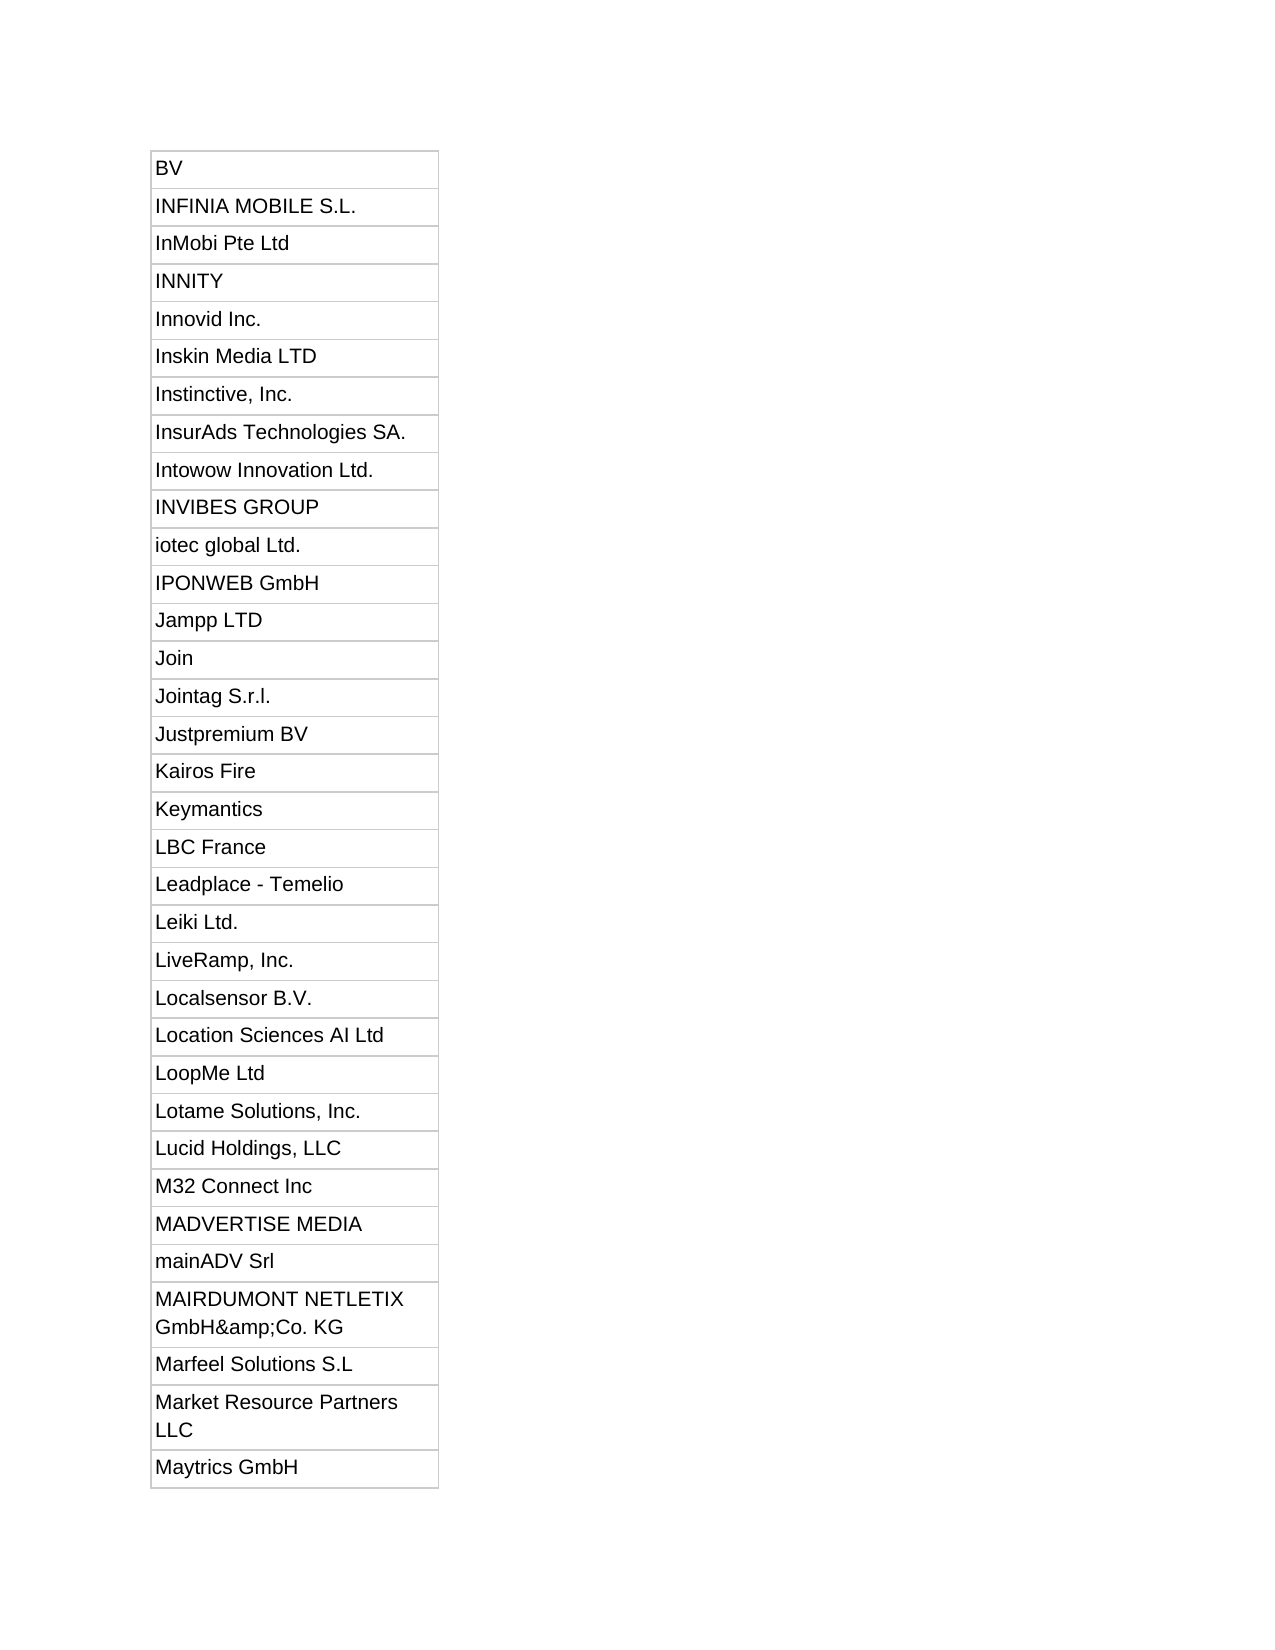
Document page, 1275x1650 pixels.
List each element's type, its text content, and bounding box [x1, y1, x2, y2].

table_cell INFINIA MOBILE S.L. [152, 189, 438, 225]
table_cell Kairos Fire [152, 755, 438, 791]
table_cell Keymantics [152, 793, 438, 829]
table_cell Intowow Innovation Ltd. [152, 453, 438, 489]
table_cell Jampp LTD [152, 604, 438, 640]
table_cell Inskin Media LTD [152, 340, 438, 376]
table_cell Join [152, 642, 438, 678]
table_cell INVIBES GROUP [152, 491, 438, 527]
table_cell M32 Connect Inc [152, 1170, 438, 1206]
table_cell Lotame Solutions, Inc. [152, 1094, 438, 1130]
table_cell Market Resource Partners LLC [152, 1386, 438, 1449]
table_cell InMobi Pte Ltd [152, 227, 438, 263]
table_cell MAIRDUMONT NETLETIX GmbH&amp;Co. KG [152, 1283, 438, 1346]
table_cell INNITY [152, 265, 438, 301]
table_cell MADVERTISE MEDIA [152, 1207, 438, 1243]
table_cell Marfeel Solutions S.L [152, 1348, 438, 1384]
table_cell Jointag S.r.l. [152, 680, 438, 716]
table_cell Localsensor B.V. [152, 981, 438, 1017]
table_cell Maytrics GmbH [152, 1451, 438, 1487]
table_cell Leiki Ltd. [152, 906, 438, 942]
table_cell Innovid Inc. [152, 302, 438, 338]
table_cell mainADV Srl [152, 1245, 438, 1281]
table_cell Location Sciences AI Ltd [152, 1019, 438, 1055]
table_cell Leadplace - Temelio [152, 868, 438, 904]
table_cell LiveRamp, Inc. [152, 943, 438, 979]
table_cell LBC France [152, 830, 438, 866]
table_cell Lucid Holdings, LLC [152, 1132, 438, 1168]
table_cell LoopMe Ltd [152, 1057, 438, 1093]
table_cell Justpremium BV [152, 717, 438, 753]
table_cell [152, 152, 438, 188]
table_cell InsurAds Technologies SA. [152, 416, 438, 452]
table_cell iotec global Ltd. [152, 529, 438, 565]
table_cell IPONWEB GmbH [152, 566, 438, 602]
table_cell Instinctive, Inc. [152, 378, 438, 414]
